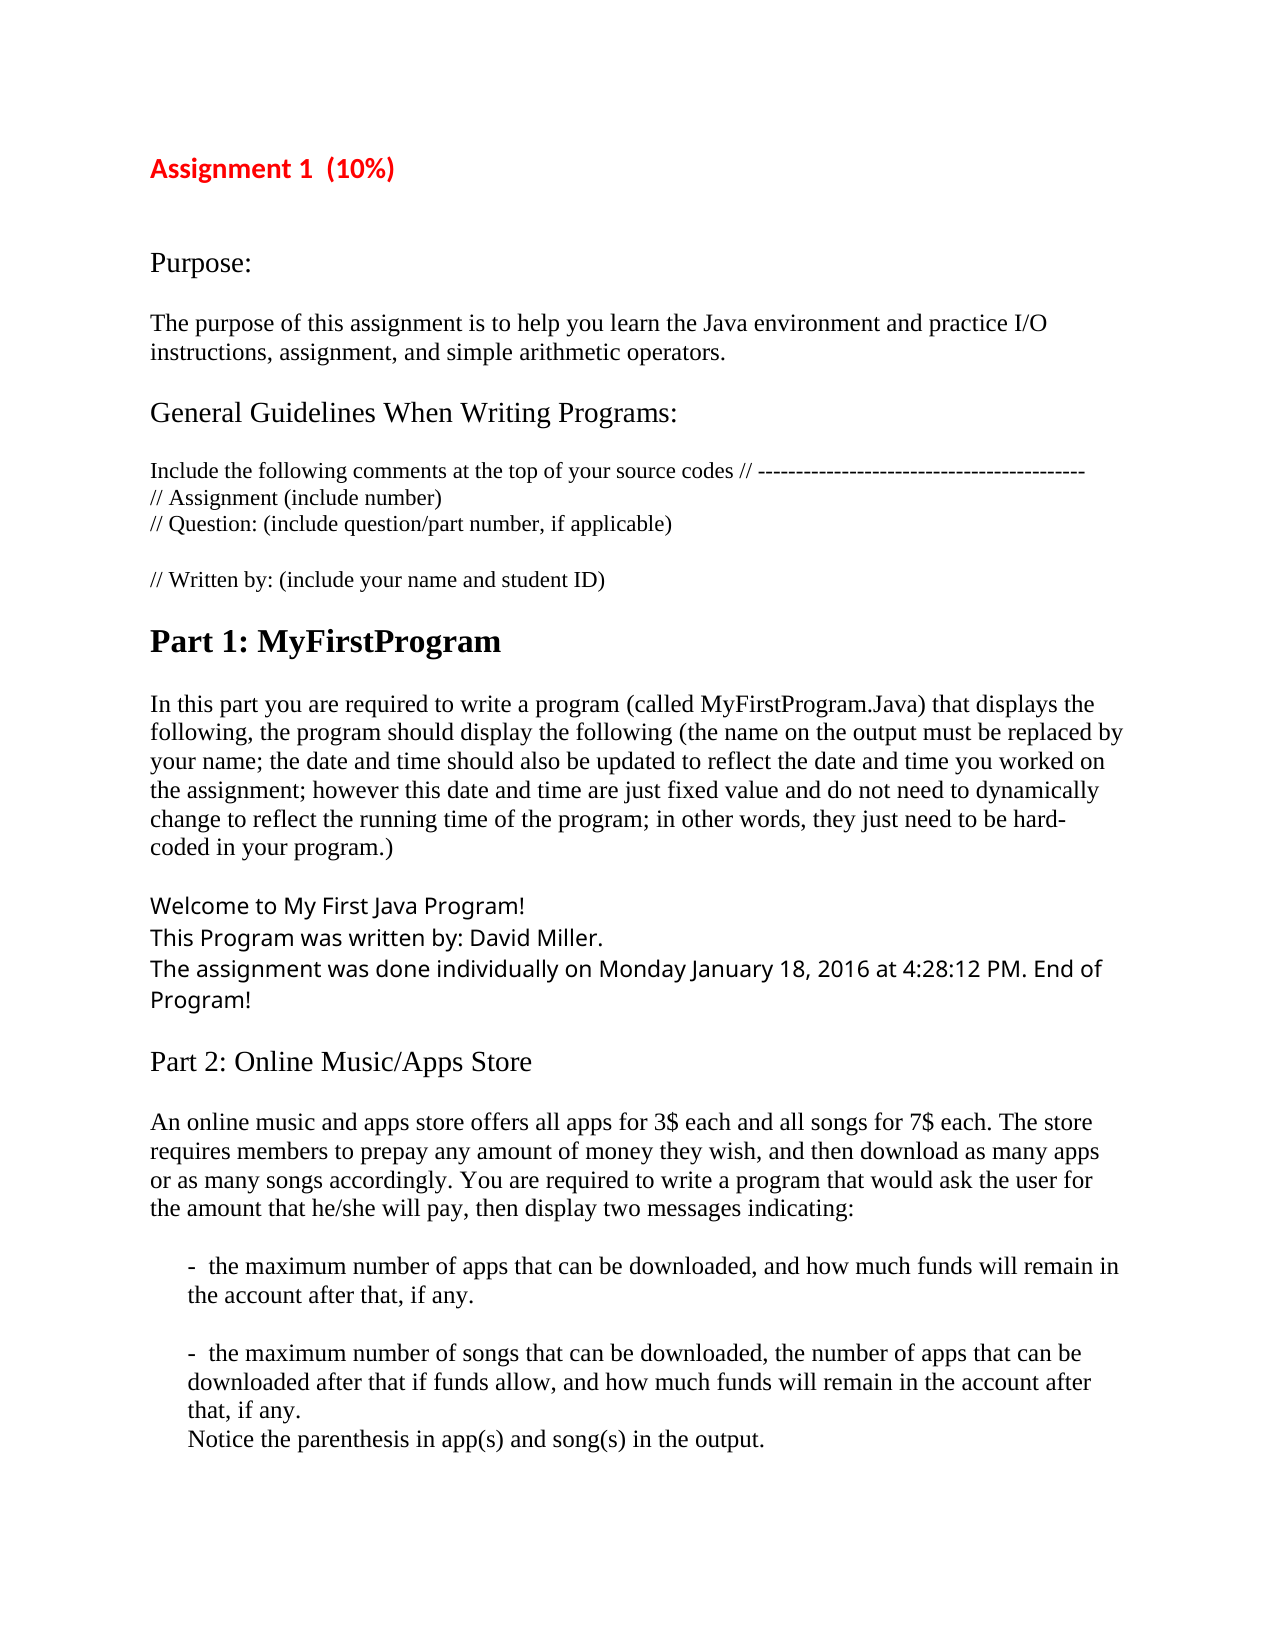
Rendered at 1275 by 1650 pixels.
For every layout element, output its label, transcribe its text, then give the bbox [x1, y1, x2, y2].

text An online music and apps store offers all apps for 3$ each and all songs for 7$ each. The store requires members to prepay any amount of money they wish, and then download as many apps or as many songs accordingly. You are required to write a program that would ask the user for the amount that he/she will pay, then display two messages indicating: [150, 1107, 1125, 1222]
text General Guidelines When Writing Programs: [150, 395, 1125, 428]
text The purpose of this assignment is to help you learn the Java environment and practice I/O instructions, assignment, and simple arithmetic operators. [150, 308, 1125, 366]
text - the maximum number of songs that can be downloaded, the number of apps that can be downloaded after that if funds allow, and how much funds will remain in the account after that, if any. Notice the parenthesis in app(s) and song(s) in the output. [187, 1338, 1125, 1453]
text Part 2: Online Music/Apps Store [150, 1044, 1125, 1078]
text Purpose: [150, 245, 1125, 279]
text Part 1: MyFirstProgram [150, 621, 1125, 659]
text Assignment 1 (10%) [150, 150, 1125, 186]
text - the maximum number of apps that can be downloaded, and how much funds will remain in the account after that, if any. [187, 1251, 1125, 1309]
text // Written by: (include your name and student ID) [150, 566, 1125, 592]
text Include the following comments at the top of your source codes // ------------------------------------------- // Assignment (include number) // Question: (include question/part number, if applicable) [150, 457, 1125, 536]
text Welcome to My First Java Program! This Program was written by: David Miller. The assignment was done individually on Monday January 18, 2016 at 4:28:12 PM. End of Program! [150, 890, 1125, 1015]
text In this part you are required to write a program (called MyFirstProgram.Java) that displays the following, the program should display the following (the name on the output must be replaced by your name; the date and time should also be updated to reflect the date and time you worked on the assignment; however this date and time are just fixed value and do not need to dynamically change to reflect the running time of the program; in other words, they just need to be hard-coded in your program.) [150, 689, 1125, 861]
